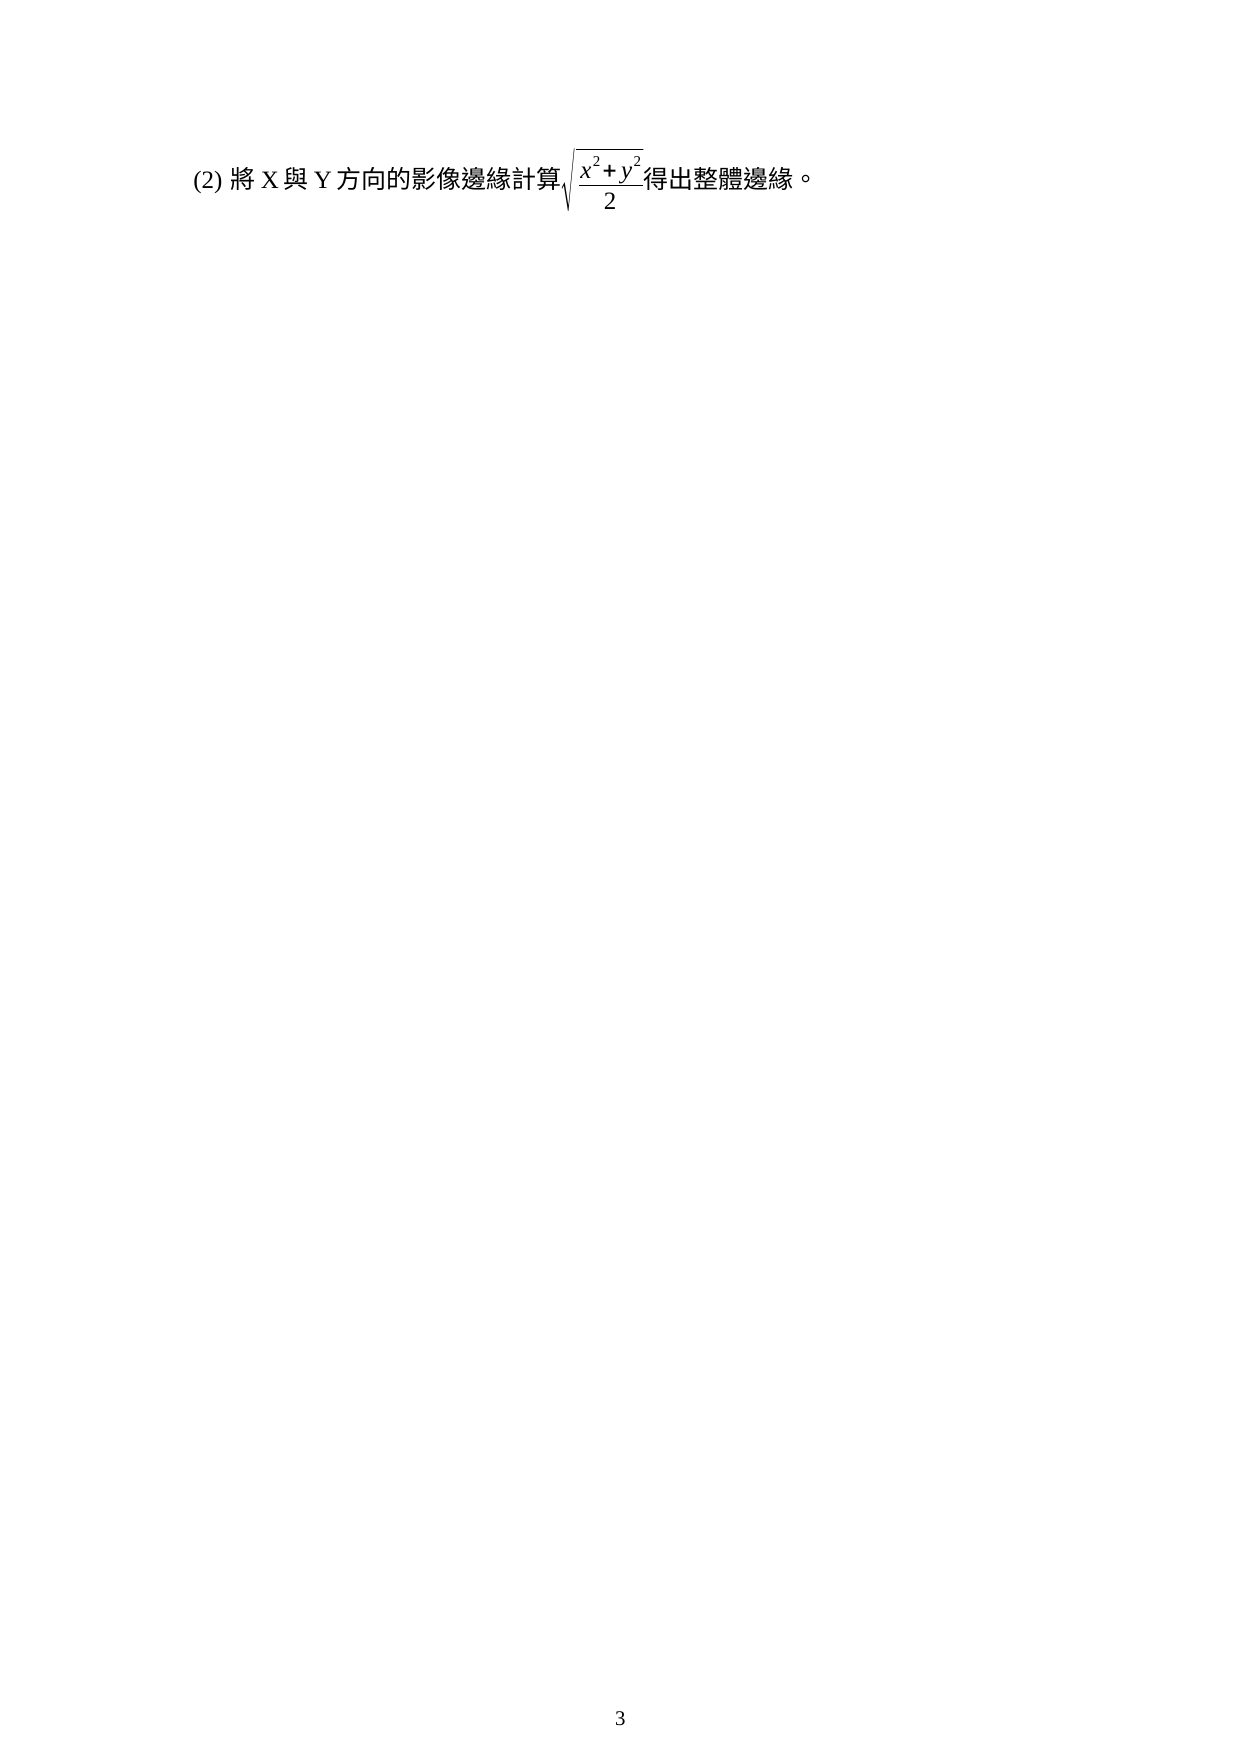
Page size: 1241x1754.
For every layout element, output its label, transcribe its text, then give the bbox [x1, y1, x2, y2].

list 將X與Y方向的影像邊緣計算得出整體邊緣。 [193, 144, 1122, 219]
